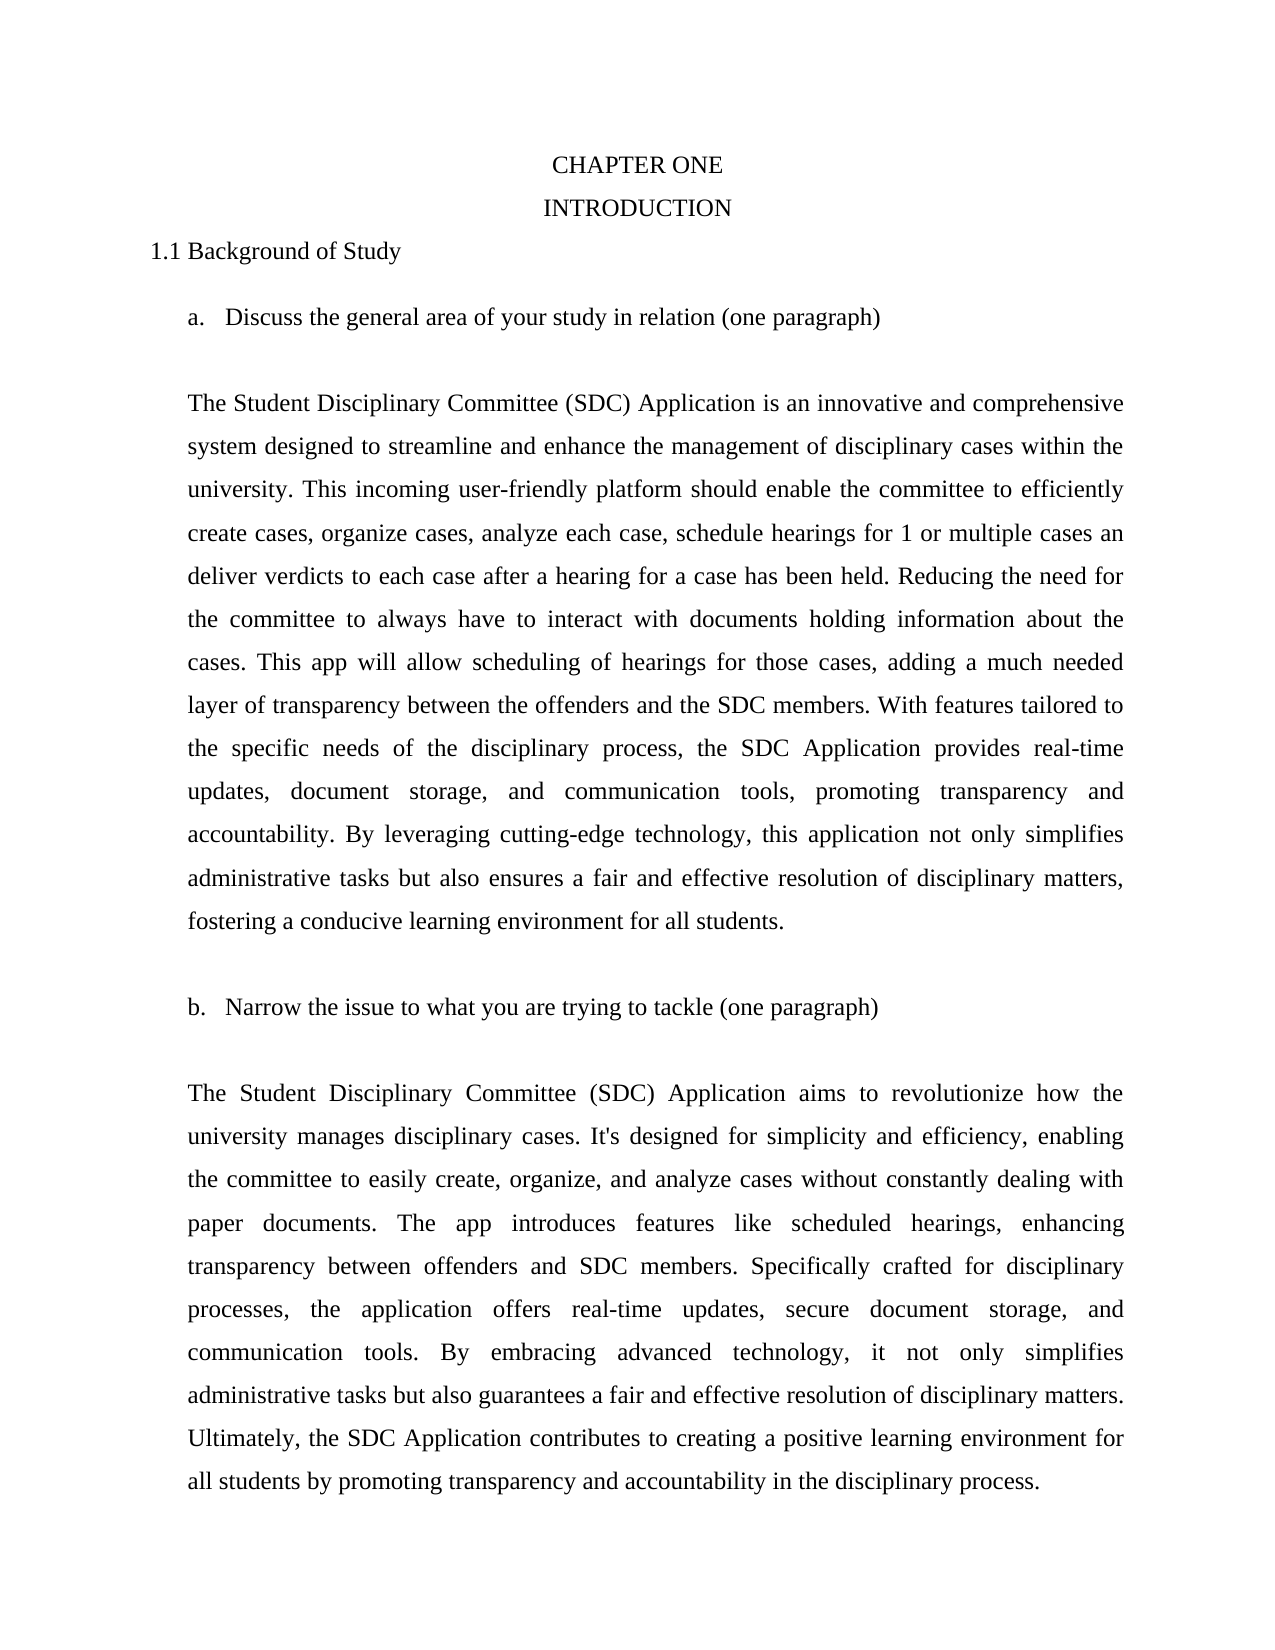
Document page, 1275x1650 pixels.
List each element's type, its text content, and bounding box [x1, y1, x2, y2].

list Discuss the general area of your study in relation (one paragraph) [187, 302, 1125, 331]
text The Student Disciplinary Committee (SDC) Application is an innovative and comprehensive system designed to streamline and enhance the management of disciplinary cases within the university. This incoming user-friendly platform should enable the committee to efficiently create cases, organize cases, analyze each case, schedule hearings for 1 or multiple cases an deliver verdicts to each case after a hearing for a case has been held. Reducing the need for the committee to always have to interact with documents holding information about the cases. This app will allow scheduling of hearings for those cases, adding a much needed layer of transparency between the offenders and the SDC members. With features tailored to the specific needs of the disciplinary process, the SDC Application provides real-time updates, document storage, and communication tools, promoting transparency and accountability. By leveraging cutting-edge technology, this application not only simplifies administrative tasks but also ensures a fair and effective resolution of disciplinary matters, fostering a conducive learning environment for all students. [187, 388, 1125, 934]
list Background of Study [150, 236, 1125, 265]
text CHAPTER ONE [150, 150, 1125, 179]
list Narrow the issue to what you are trying to tackle (one paragraph) [187, 992, 1125, 1021]
text The Student Disciplinary Committee (SDC) Application aims to revolutionize how the university manages disciplinary cases. It's designed for simplicity and efficiency, enabling the committee to easily create, organize, and analyze cases without constantly dealing with paper documents. The app introduces features like scheduled hearings, enhancing transparency between offenders and SDC members. Specifically crafted for disciplinary processes, the application offers real-time updates, secure document storage, and communication tools. By embracing advanced technology, it not only simplifies administrative tasks but also guarantees a fair and effective resolution of disciplinary matters. Ultimately, the SDC Application contributes to creating a positive learning environment for all students by promoting transparency and accountability in the disciplinary process. [187, 1078, 1125, 1495]
text INTRODUCTION [150, 193, 1125, 222]
